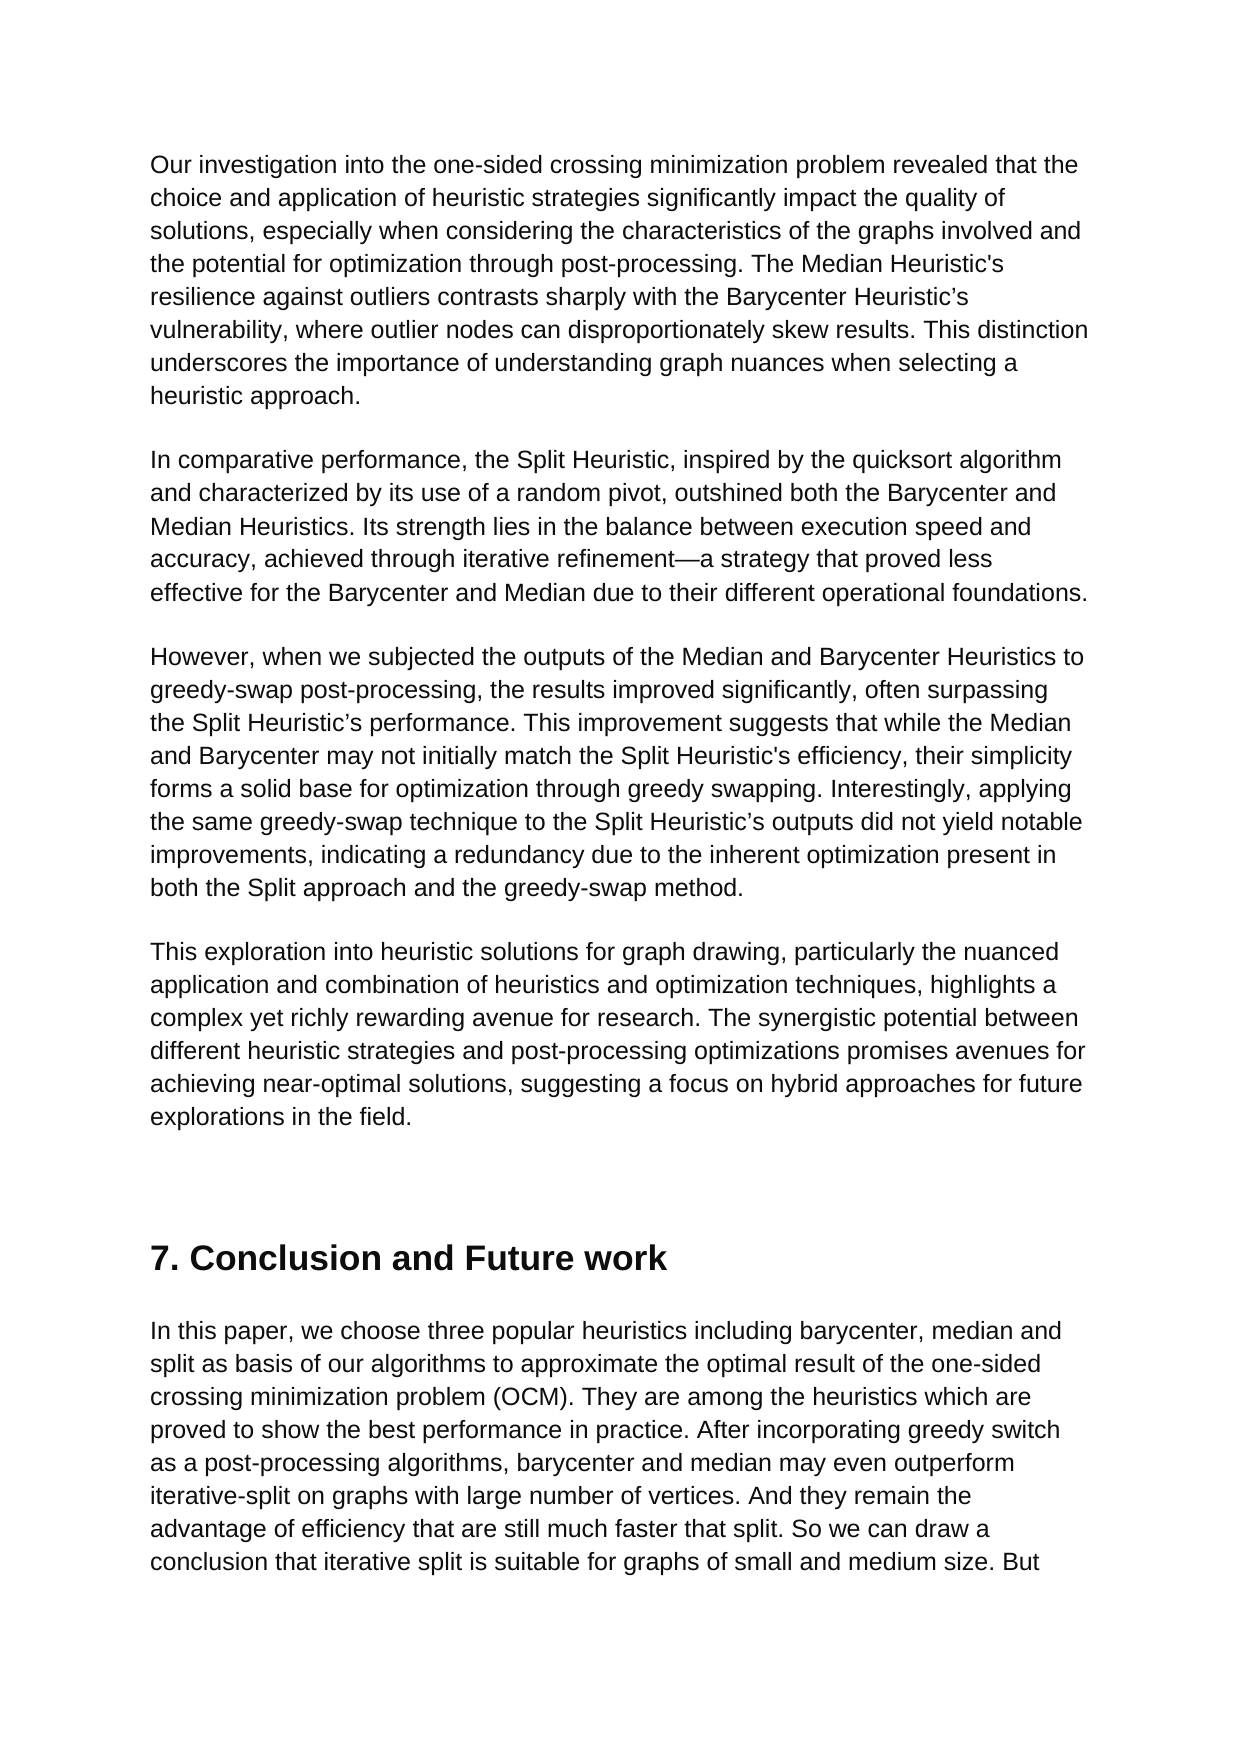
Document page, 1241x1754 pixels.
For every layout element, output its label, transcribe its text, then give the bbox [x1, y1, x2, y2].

text In comparative performance, the Split Heuristic, inspired by the quicksort algorithm and characterized by its use of a random pivot, outshined both the Barycenter and Median Heuristics. Its strength lies in the balance between execution speed and accuracy, achieved through iterative refinement—a strategy that proved less effective for the Barycenter and Median due to their different operational foundations. [150, 445, 1090, 606]
text However, when we subjected the outputs of the Median and Barycenter Heuristics to greedy-swap post-processing, the results improved significantly, often surpassing the Split Heuristic’s performance. This improvement suggests that while the Median and Barycenter may not initially match the Split Heuristic's efficiency, their simplicity forms a solid base for optimization through greedy swapping. Interestingly, applying the same greedy-swap technique to the Split Heuristic’s outputs did not yield notable improvements, indicating a redundancy due to the inherent optimization present in both the Split approach and the greedy-swap method. [150, 642, 1090, 902]
text This exploration into heuristic solutions for graph drawing, particularly the nuanced application and combination of heuristics and optimization techniques, highlights a complex yet richly rewarding avenue for research. The synergistic potential between different heuristic strategies and post-processing optimizations promises avenues for achieving near-optimal solutions, suggesting a focus on hybrid approaches for future explorations in the field. [150, 937, 1090, 1131]
text Our investigation into the one-sided crossing minimization problem revealed that the choice and application of heuristic strategies significantly impact the quality of solutions, especially when considering the characteristics of the graphs involved and the potential for optimization through post-processing. The Median Heuristic's resilience against outliers contrasts sharply with the Barycenter Heuristic’s vulnerability, where outlier nodes can disproportionately skew results. This distinction underscores the importance of understanding graph nuances when selecting a heuristic approach. [150, 150, 1090, 410]
subtitle 7. Conclusion and Future work [150, 1237, 1090, 1278]
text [150, 1316, 1090, 1576]
